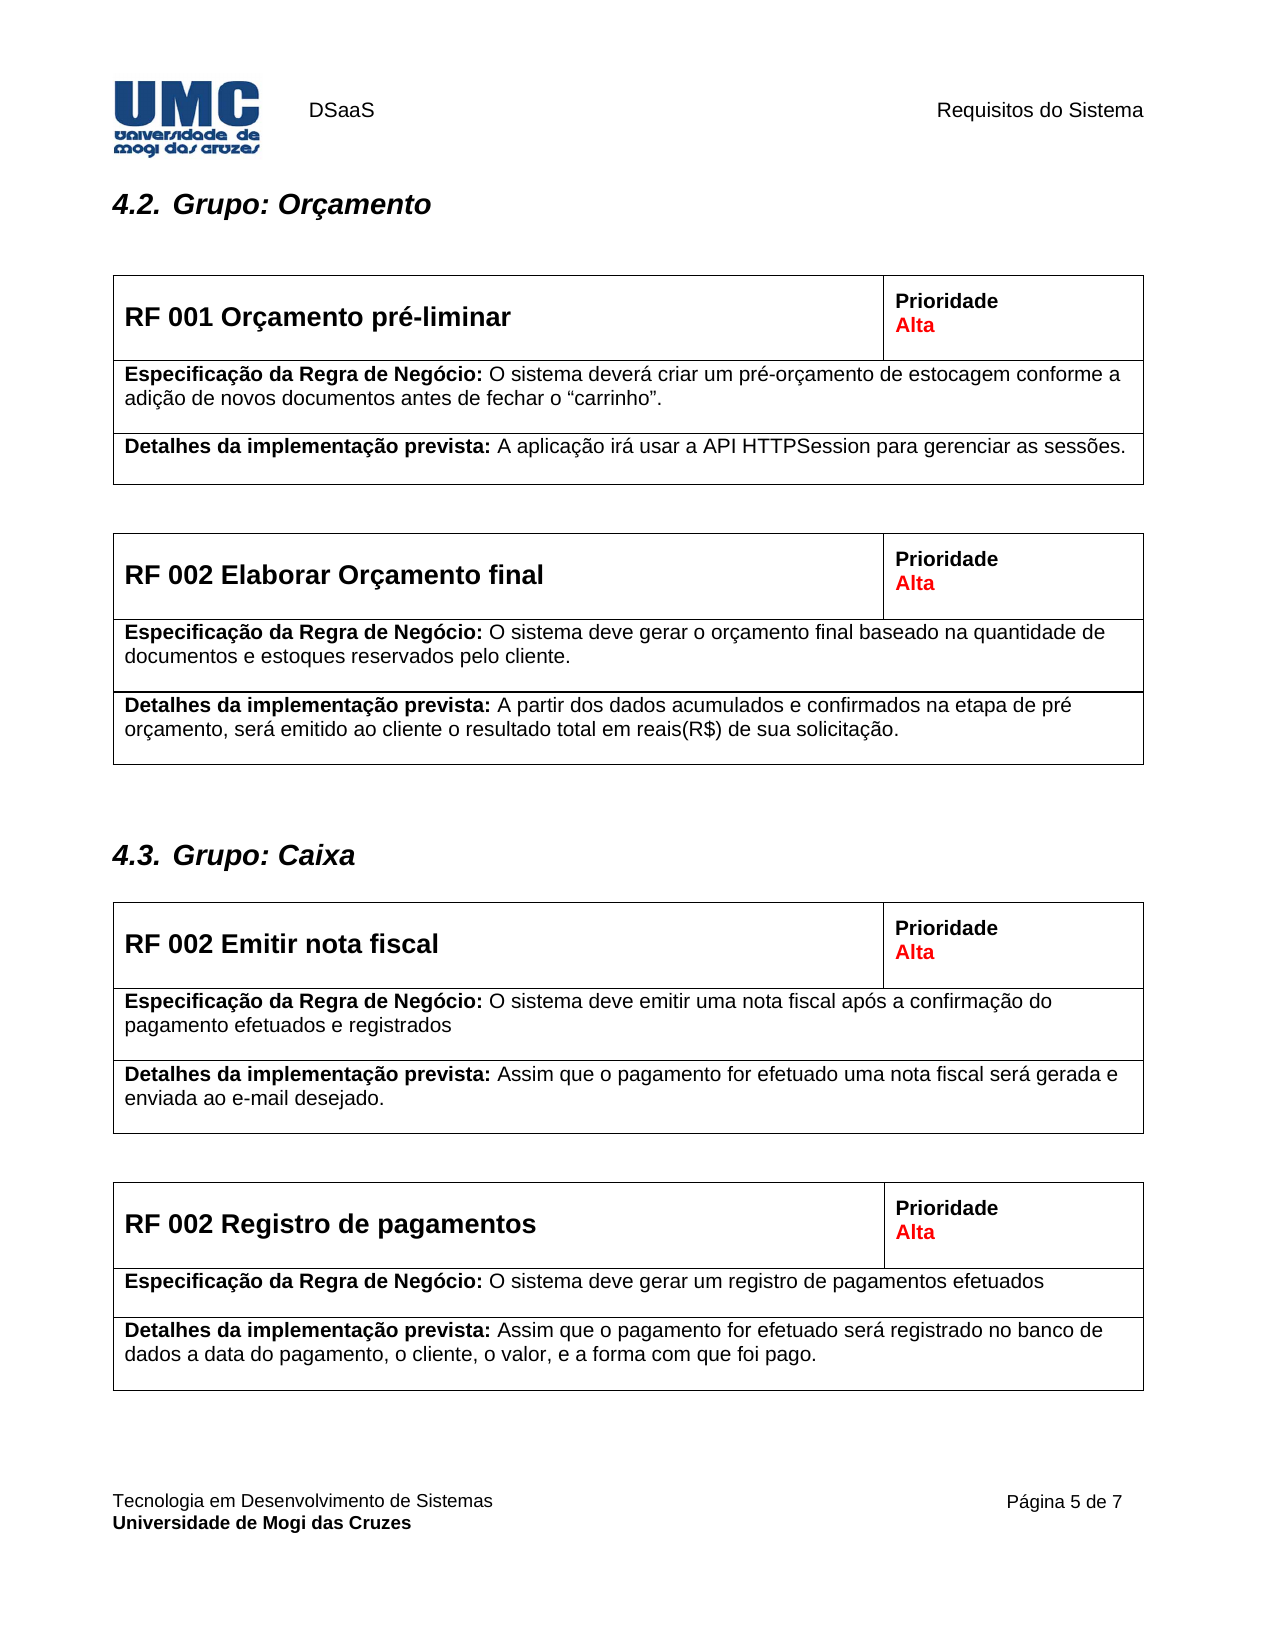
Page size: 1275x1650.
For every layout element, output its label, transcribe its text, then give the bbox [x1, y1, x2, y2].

picture [112, 73, 263, 160]
table_header Prioridade Alta [885, 1183, 1143, 1268]
table_cell Detalhes da implementação prevista: Assim que o pagamento for efetuado uma nota fiscal será gerada e enviada ao e-mail desejado. [114, 1061, 1143, 1133]
table_cell Detalhes da implementação prevista: Assim que o pagamento for efetuado será registrado no banco de dados a data do pagamento, o cliente, o valor, e a forma com que foi pago. [114, 1318, 1143, 1389]
subtitle Grupo: Caixa [112, 838, 1144, 872]
table_cell Detalhes da implementação prevista: A aplicação irá usar a API HTTPSession para gerenciar as sessões. [114, 434, 1143, 484]
table_cell Especificação da Regra de Negócio: O sistema deverá criar um pré-orçamento de estocagem conforme a adição de novos documentos antes de fechar o “carrinho”. [114, 361, 1143, 433]
subtitle Grupo: Orçamento [112, 187, 1144, 221]
table_header RF 002 Emitir nota fiscal [114, 903, 883, 987]
table_header RF 002 Elaborar Orçamento final [114, 534, 883, 618]
table_cell Especificação da Regra de Negócio: O sistema deve emitir uma nota fiscal após a confirmação do pagamento efetuados e registrados [114, 989, 1143, 1060]
table_header Prioridade Alta [884, 903, 1143, 987]
table_cell Detalhes da implementação prevista: A partir dos dados acumulados e confirmados na etapa de pré orçamento, será emitido ao cliente o resultado total em reais(R$) de sua solicitação. [114, 693, 1143, 764]
table_header Prioridade Alta [884, 534, 1143, 618]
table_header Prioridade Alta [884, 276, 1143, 360]
table_header RF 002 Registro de pagamentos [114, 1183, 884, 1268]
table_cell Especificação da Regra de Negócio: O sistema deve gerar um registro de pagamentos efetuados [114, 1269, 1143, 1317]
table_cell Especificação da Regra de Negócio: O sistema deve gerar o orçamento final baseado na quantidade de documentos e estoques reservados pelo cliente. [114, 620, 1143, 691]
table_header RF 001 Orçamento pré-liminar [114, 276, 883, 360]
